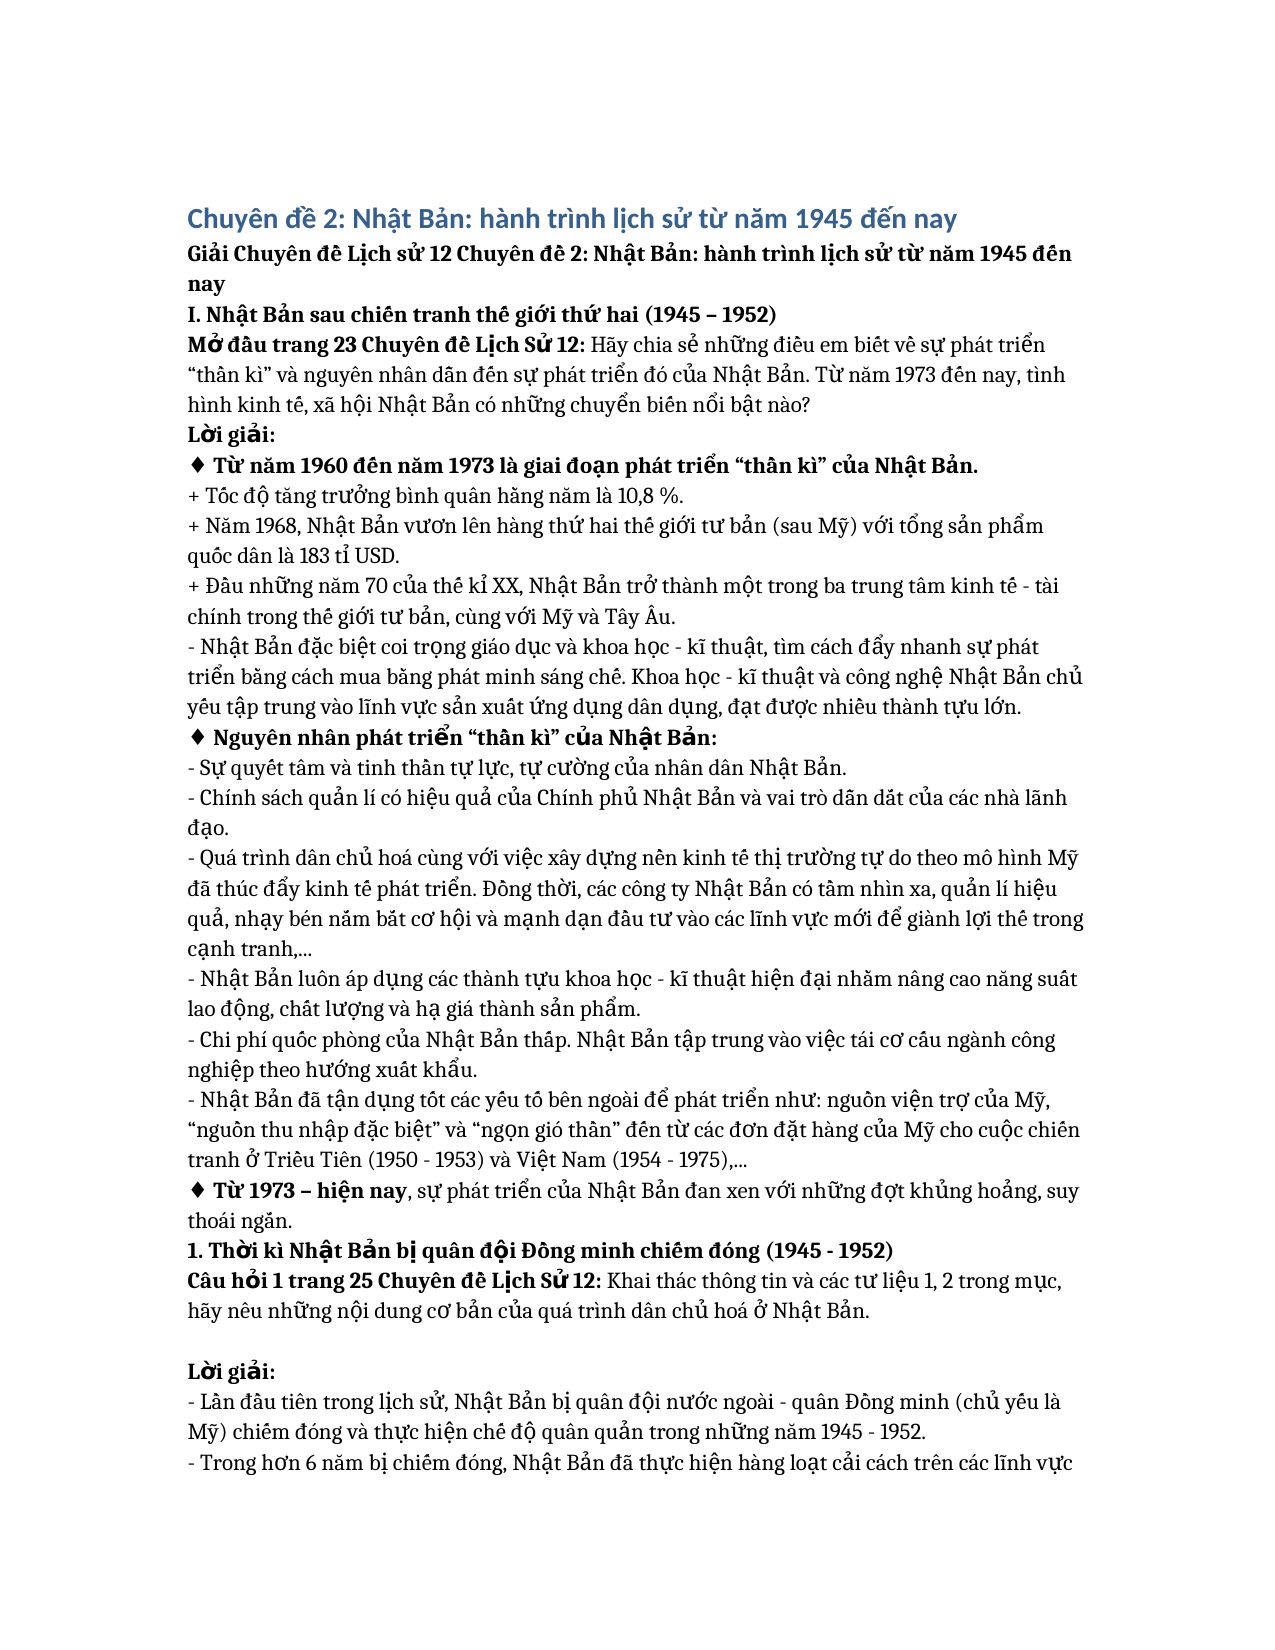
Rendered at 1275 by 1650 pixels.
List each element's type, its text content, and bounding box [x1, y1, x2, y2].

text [187, 241, 1087, 1476]
subtitle Chuyên đề 2: Nhật Bản: hành trình lịch sử từ năm 1945 đến nay [187, 200, 1087, 236]
